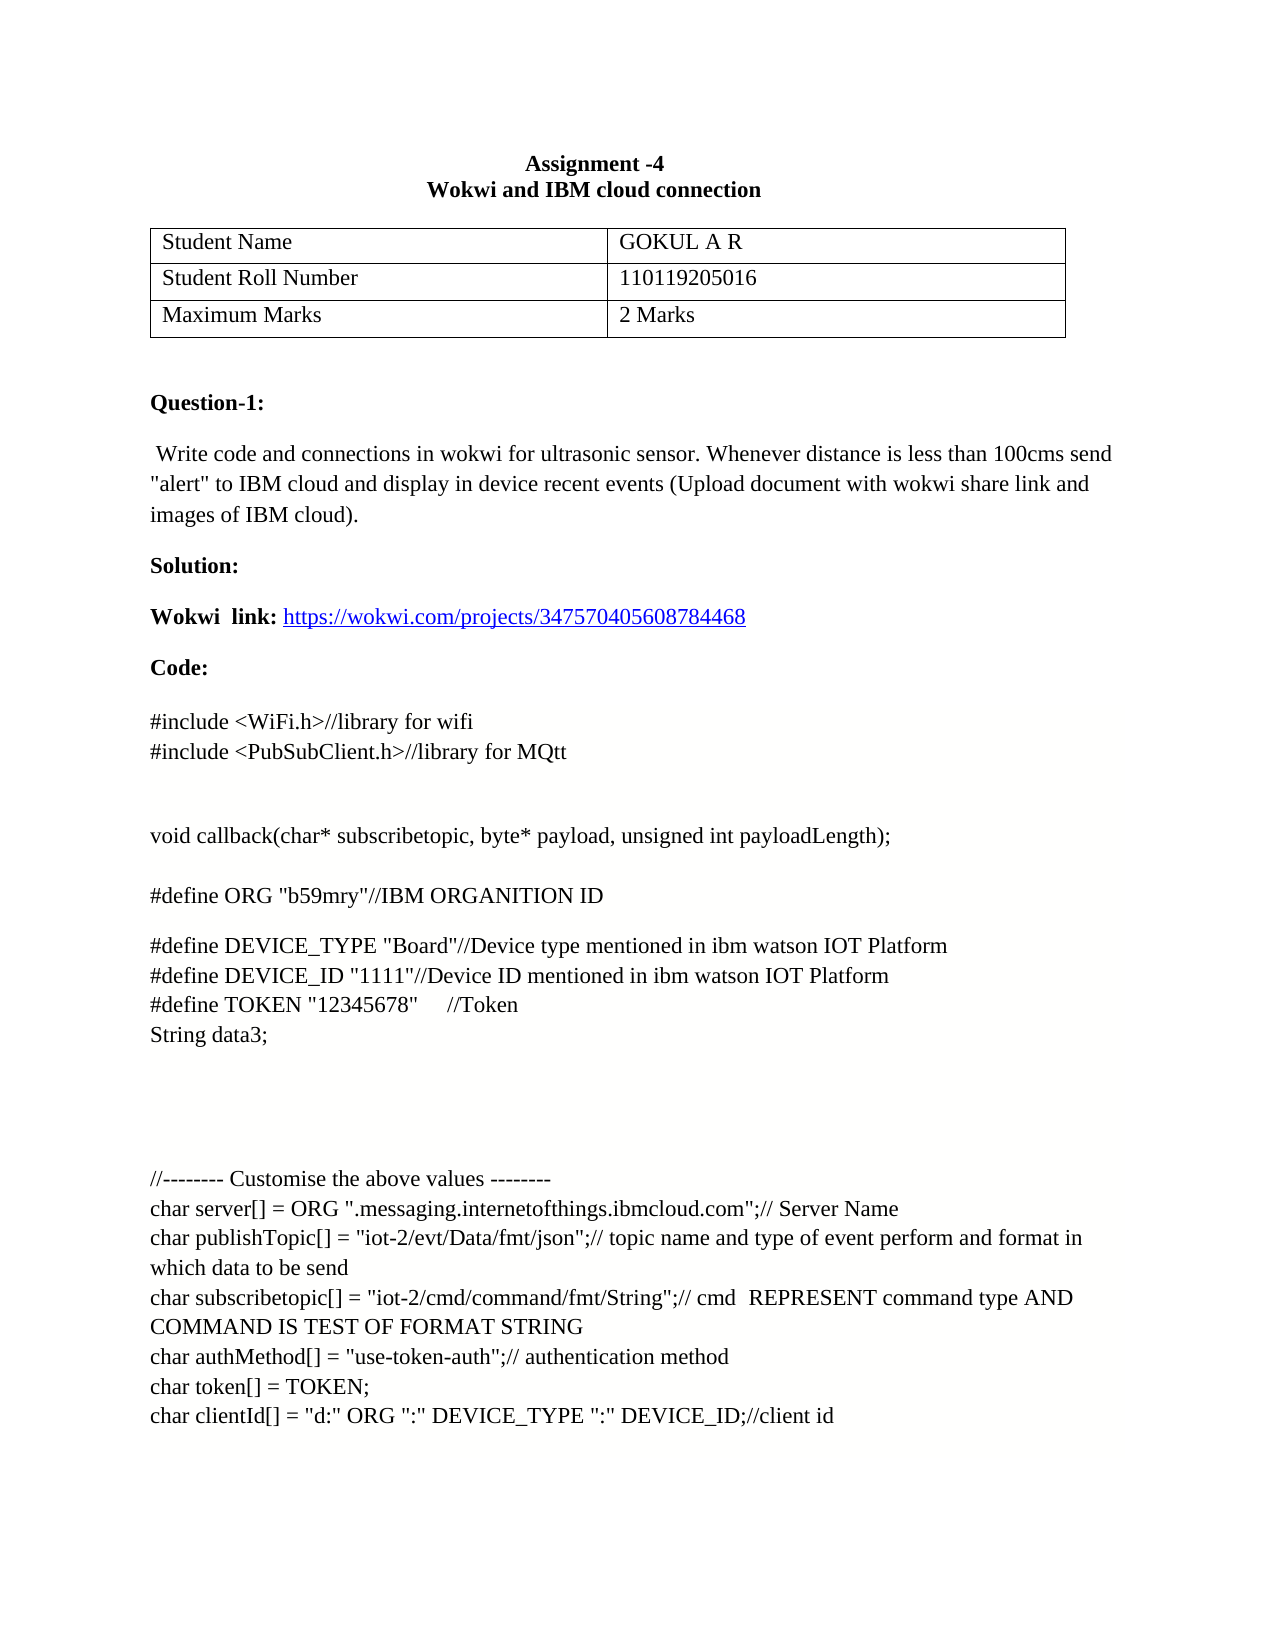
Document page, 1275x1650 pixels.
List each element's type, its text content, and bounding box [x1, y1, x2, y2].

text char subscribetopic[] = "iot-2/cmd/command/fmt/String";// cmd REPRESENT command type AND COMMAND IS TEST OF FORMAT STRING [150, 1280, 1125, 1340]
table_header Student Name [151, 229, 607, 263]
text char publishTopic[] = "iot-2/evt/Data/fmt/json";// topic name and type of event perform and format in which data to be send [150, 1221, 1125, 1280]
text Solution: [150, 552, 1125, 578]
table_cell Maximum Marks [151, 301, 607, 337]
text #define TOKEN "12345678" //Token [150, 988, 1125, 1018]
text Wokwi link: https://wokwi.com/projects/347570405608784468 [150, 603, 1125, 629]
text #define ORG "b59mry"//IBM ORGANITION ID [150, 878, 1125, 908]
text #include <PubSubClient.h>//library for MQtt [150, 734, 1125, 764]
text Code: [150, 654, 1125, 680]
text char authMethod[] = "use-token-auth";// authentication method [150, 1340, 1125, 1369]
text #include <WiFi.h>//library for wifi [150, 705, 1125, 734]
text #define DEVICE_ID "1111"//Device ID mentioned in ibm watson IOT Platform [150, 958, 1125, 988]
table_cell 2 Marks [608, 301, 1065, 337]
text char clientId[] = "d:" ORG ":" DEVICE_TYPE ":" DEVICE_ID;//client id [150, 1399, 1125, 1429]
table_header GOKUL A R [608, 229, 1065, 263]
text char server[] = ORG ".messaging.internetofthings.ibmcloud.com";// Server Name [150, 1191, 1125, 1221]
text Write code and connections in wokwi for ultrasonic sensor. Whenever distance is less than 100cms send "alert" to IBM cloud and display in device recent events (Upload document with wokwi share link and images of IBM cloud). [150, 440, 1125, 527]
text void callback(char* subscribetopic, byte* payload, unsigned int payloadLength); [150, 819, 1125, 849]
text Wokwi and IBM cloud connection [150, 176, 1125, 203]
text String data3; [150, 1018, 1125, 1048]
text //-------- Customise the above values -------- [150, 1162, 1125, 1191]
text Question-1: [150, 389, 1125, 416]
text char token[] = TOKEN; [150, 1369, 1125, 1399]
table_cell Student Roll Number [151, 264, 607, 300]
table_cell 110119205016 [608, 264, 1065, 300]
text #define DEVICE_TYPE "Board"//Device type mentioned in ibm watson IOT Platform [150, 929, 1125, 958]
text Assignment -4 [150, 150, 1125, 176]
